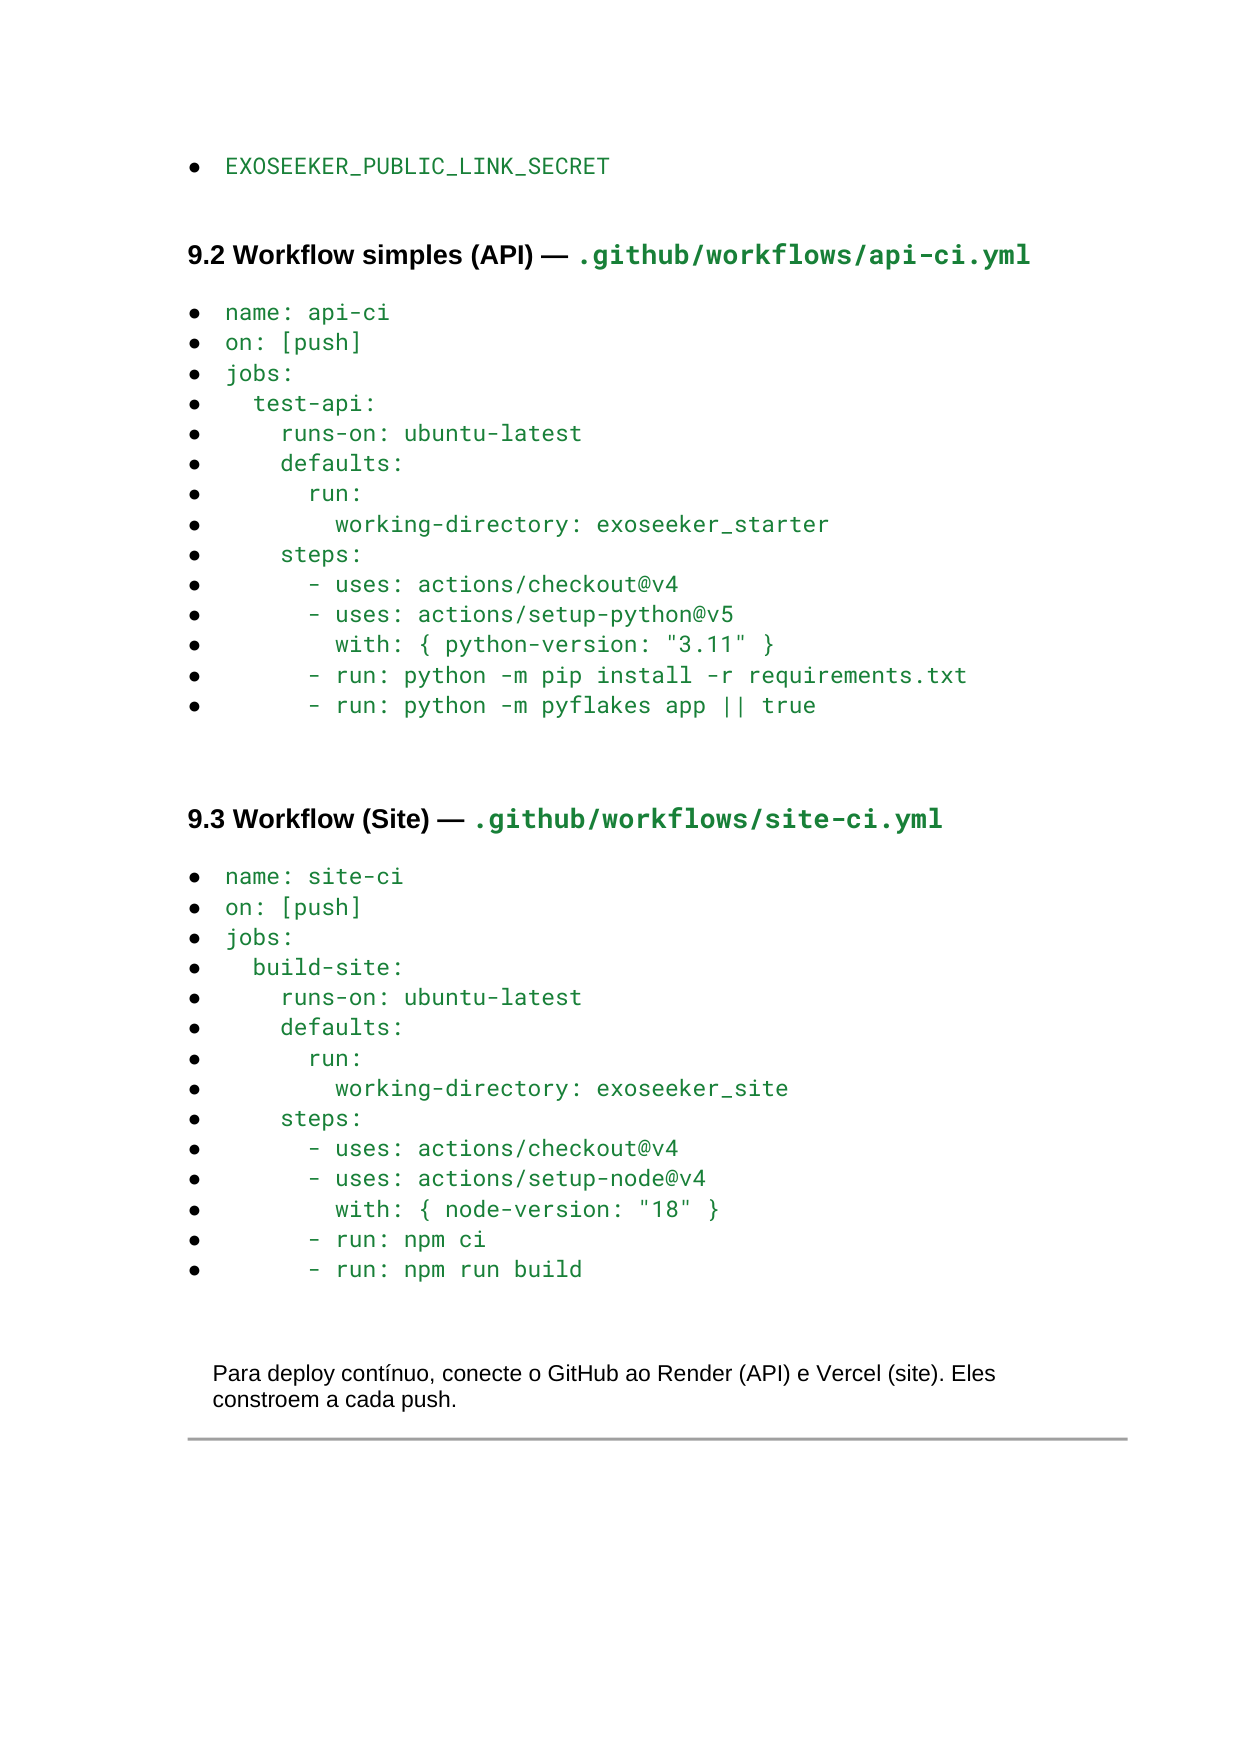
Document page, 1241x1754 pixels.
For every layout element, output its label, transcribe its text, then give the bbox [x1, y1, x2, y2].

list steps: [187, 538, 1090, 568]
list - uses: actions/setup-node@v4 [187, 1163, 1090, 1193]
list name: api-ci [187, 296, 1090, 327]
list working-directory: exoseeker_starter [187, 508, 1090, 538]
list EXOSEEKER_PUBLIC_LINK_SECRET [187, 150, 1090, 207]
list runs-on: ubuntu-latest [187, 417, 1090, 447]
list jobs: [187, 921, 1090, 951]
list defaults: [187, 447, 1090, 478]
list with: { node-version: "18" } [187, 1193, 1090, 1223]
list run: [187, 478, 1090, 508]
list on: [push] [187, 327, 1090, 357]
list steps: [187, 1102, 1090, 1132]
list - uses: actions/checkout@v4 [187, 568, 1090, 598]
list - run: python -m pip install -r requirements.txt [187, 659, 1090, 689]
subtitle 9.3 Workflow (Site) — .github/workflows/site-ci.yml [187, 800, 1090, 836]
list defaults: [187, 1012, 1090, 1042]
list - run: python -m pyflakes app || true [187, 689, 1090, 719]
list build-site: [187, 951, 1090, 981]
list - uses: actions/checkout@v4 [187, 1132, 1090, 1163]
list name: site-ci [187, 861, 1090, 891]
subtitle 9.2 Workflow simples (API) — .github/workflows/api-ci.yml [187, 236, 1090, 271]
list runs-on: ubuntu-latest [187, 981, 1090, 1012]
list - run: npm run build [187, 1253, 1090, 1283]
list working-directory: exoseeker_site [187, 1072, 1090, 1102]
list run: [187, 1042, 1090, 1072]
list - run: npm ci [187, 1223, 1090, 1253]
list on: [push] [187, 891, 1090, 921]
list test-api: [187, 387, 1090, 417]
text Para deploy contínuo, conecte o GitHub ao Render (API) e Vercel (site). Eles constroem a cada push. [212, 1360, 1028, 1413]
list - uses: actions/setup-python@v5 [187, 598, 1090, 629]
list jobs: [187, 357, 1090, 387]
list with: { python-version: "3.11" } [187, 629, 1090, 659]
